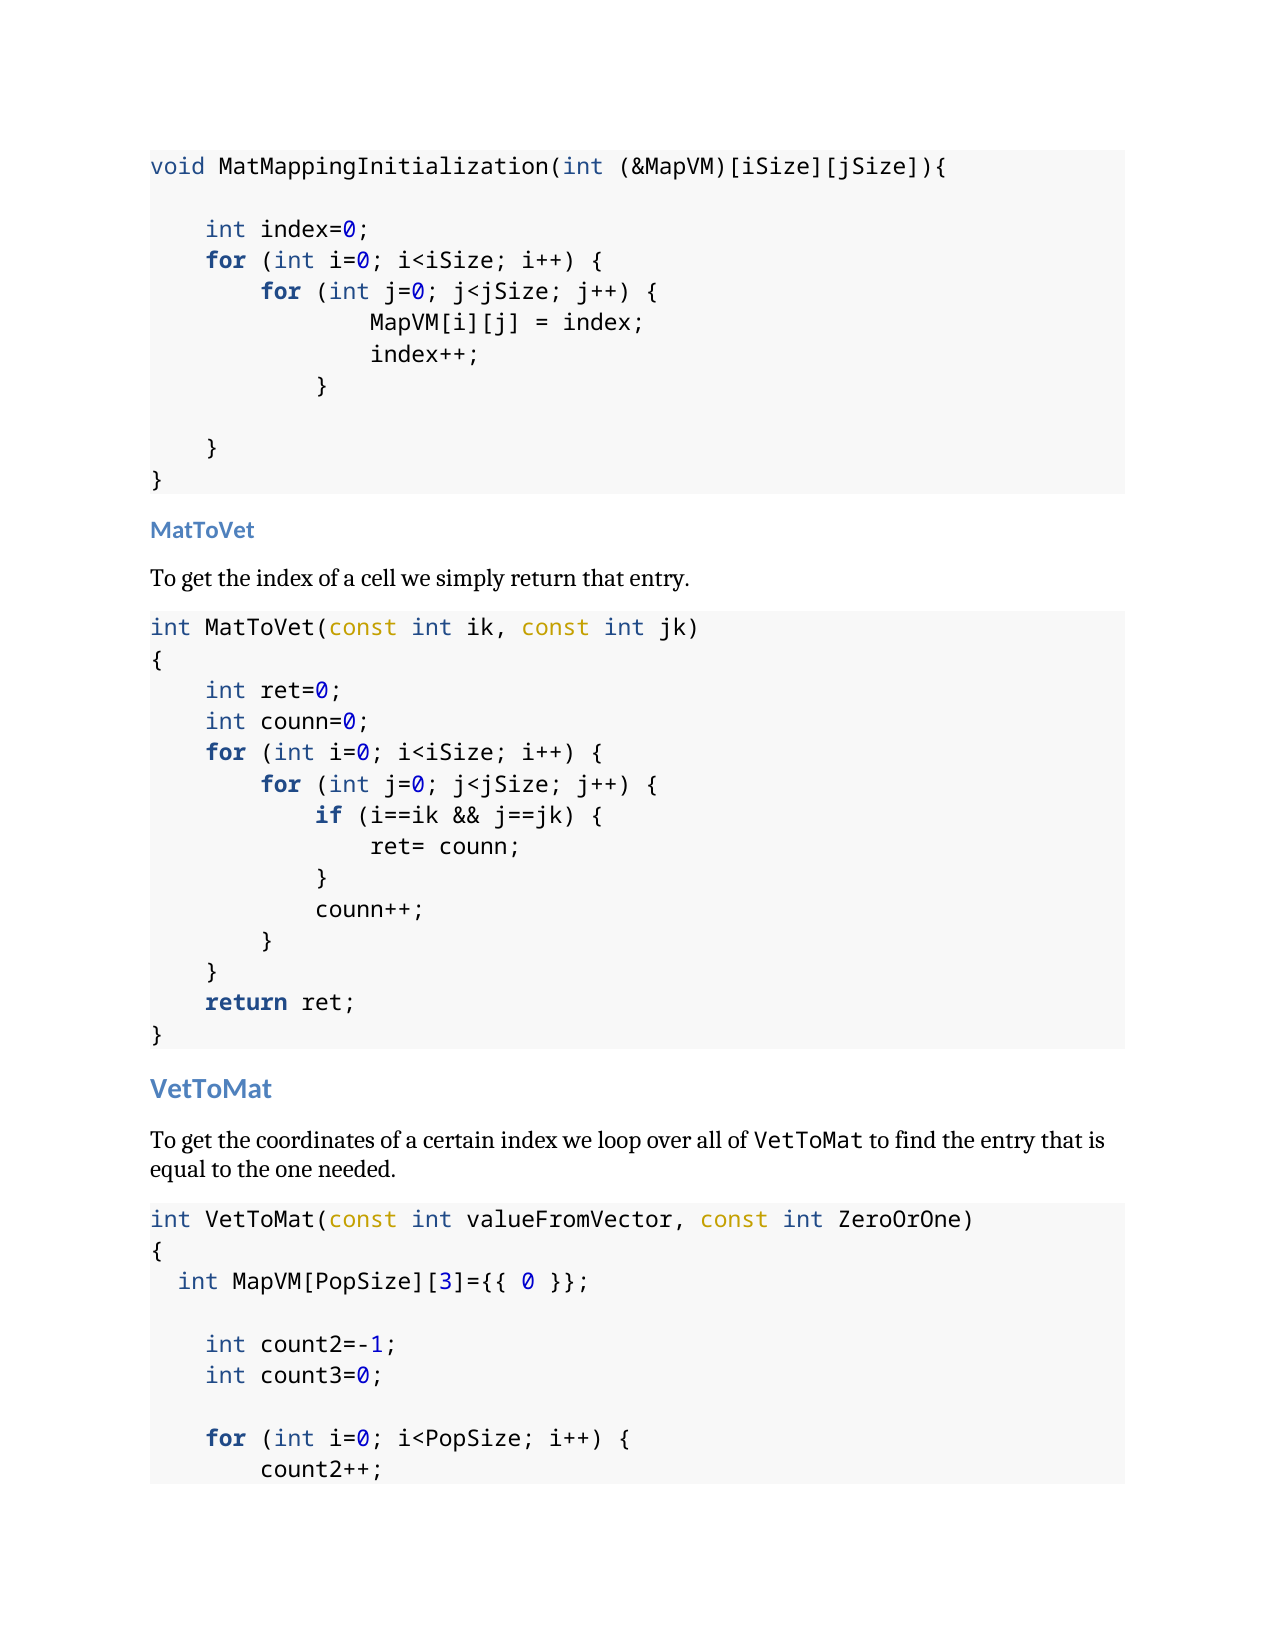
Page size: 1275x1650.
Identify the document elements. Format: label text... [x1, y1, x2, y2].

subtitle VetToMat [150, 1070, 1125, 1105]
text void MatMappingInitialization(int (&MapVM)[iSize][jSize]){ int index=0; for (int i=0; i<iSize; i++) { for (int j=0; j<jSize; j++) { MapVM[i][j] = index; index++; } } } [150, 150, 1125, 494]
text int MatToVet(const int ik, const int jk) { int ret=0; int counn=0; for (int i=0; i<iSize; i++) { for (int j=0; j<jSize; j++) { if (i==ik && j==jk) { ret= counn; } counn++; } } return ret; } [164, 611, 1125, 1049]
subtitle MatToVet [150, 514, 1125, 545]
text To get the coordinates of a certain index we loop over all of VetToMat to find the entry that is equal to the one needed. [150, 1124, 1125, 1184]
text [150, 1203, 1125, 1484]
text To get the index of a cell we simply return that entry. [150, 564, 1125, 593]
